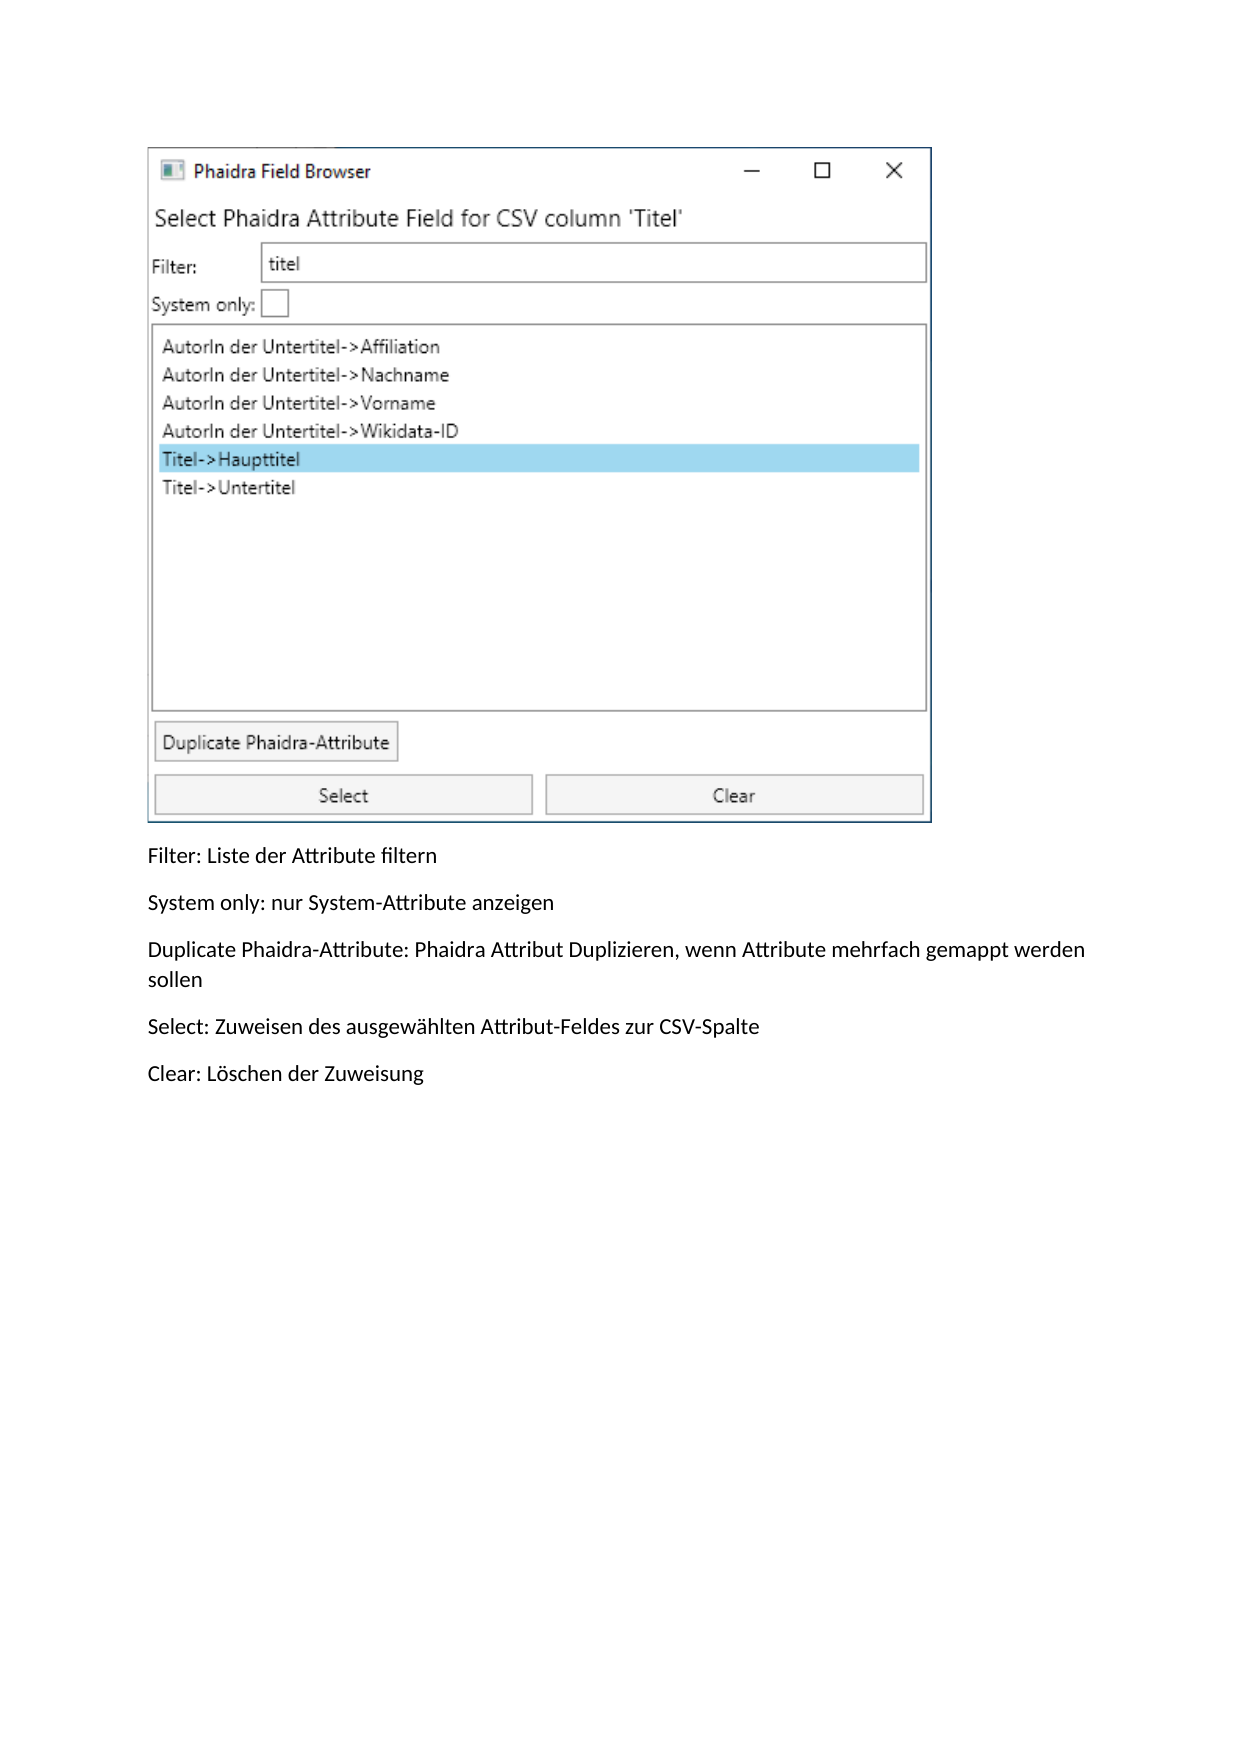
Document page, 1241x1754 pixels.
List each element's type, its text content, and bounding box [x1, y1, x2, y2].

text System only: nur System-Attribute anzeigen [148, 888, 1093, 916]
text Select: Zuweisen des ausgewählten Attribut-Feldes zur CSV-Spalte [148, 1012, 1093, 1040]
picture [147, 147, 932, 823]
text Filter: Liste der Attribute filtern [148, 841, 1093, 869]
text Clear: Löschen der Zuweisung [148, 1059, 1093, 1087]
text Duplicate Phaidra-Attribute: Phaidra Attribut Duplizieren, wenn Attribute mehrfach gemappt werden sollen [148, 935, 1093, 993]
